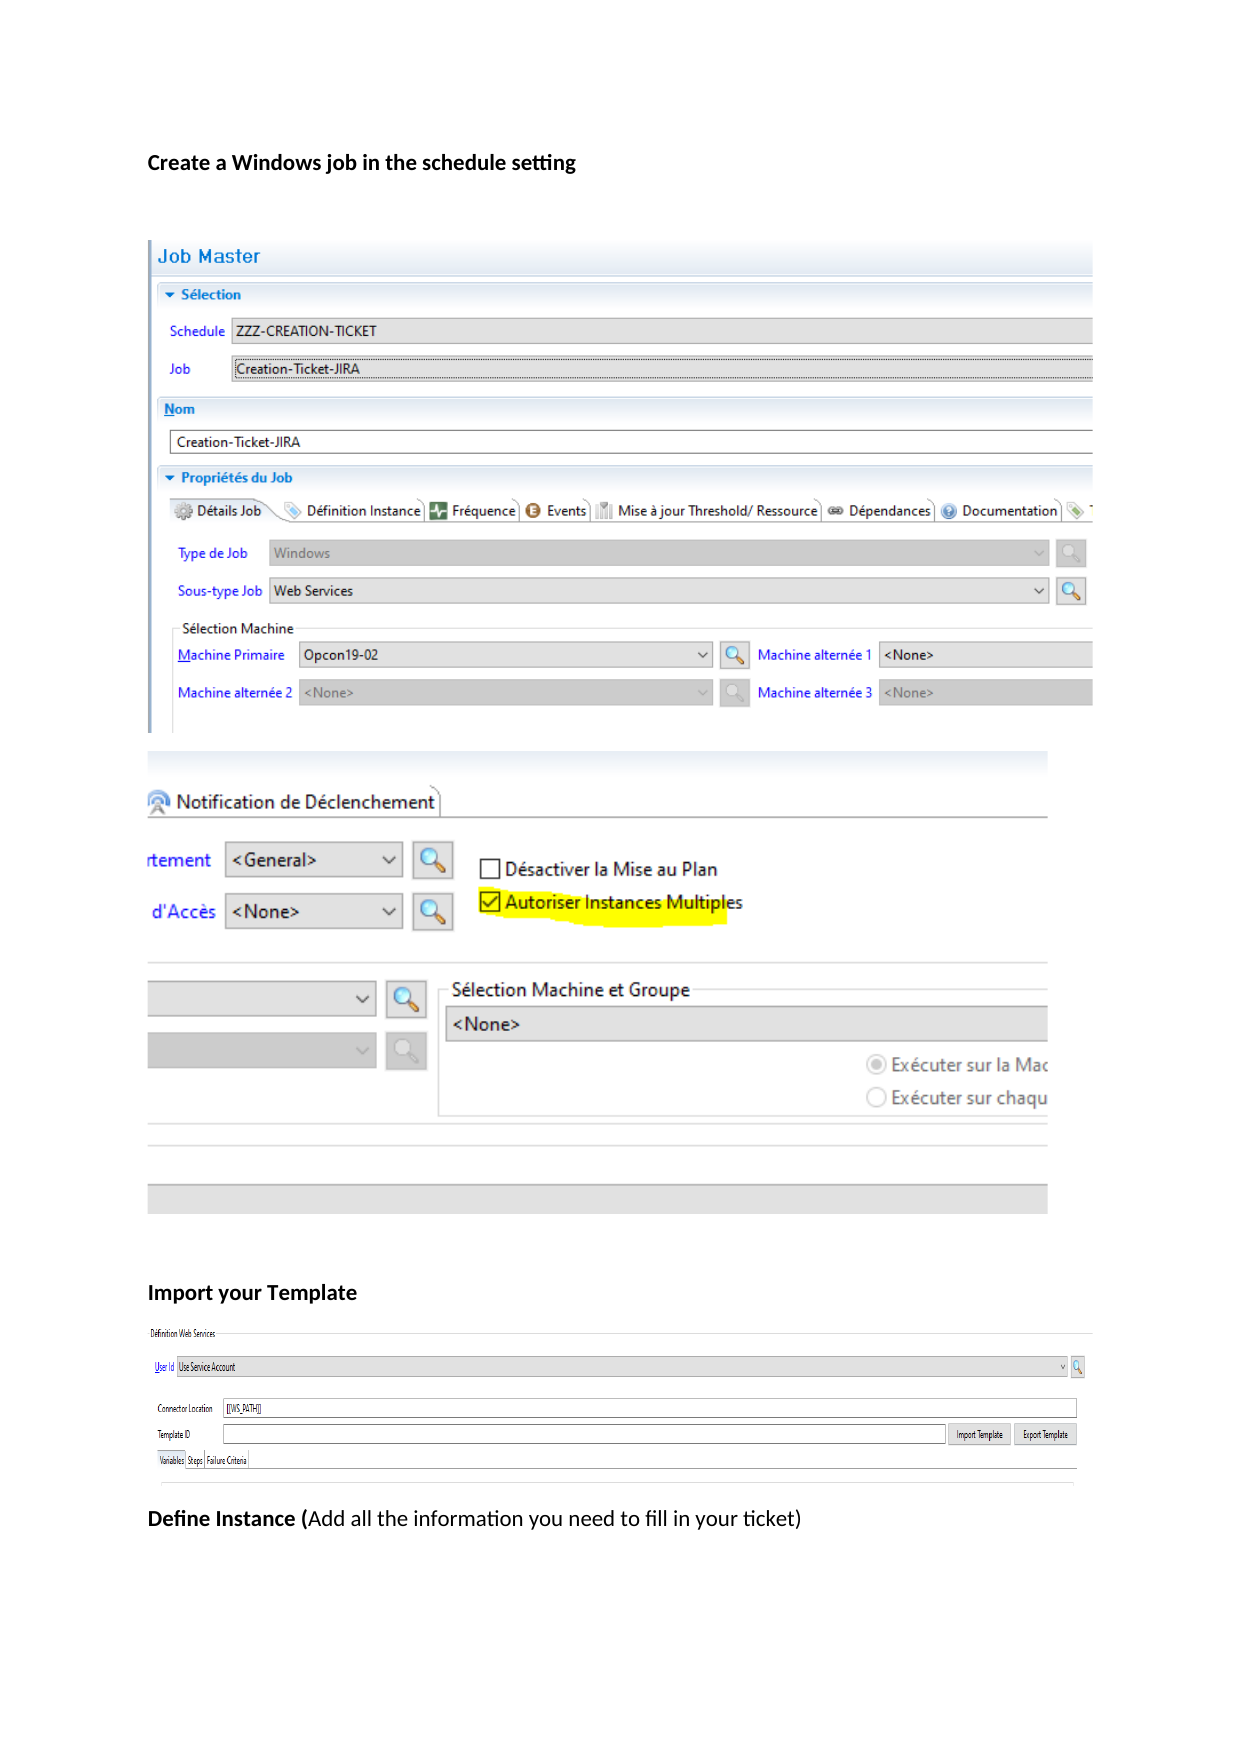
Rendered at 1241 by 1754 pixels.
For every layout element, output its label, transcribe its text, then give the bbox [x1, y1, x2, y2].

picture [147, 751, 1048, 1214]
text Import your Template [148, 1278, 1093, 1306]
text Create a Windows job in the schedule setting [148, 148, 1093, 176]
picture [147, 1324, 1093, 1486]
picture [147, 240, 1093, 733]
text Define Instance (Add all the information you need to fill in your ticket) [148, 1504, 1093, 1532]
